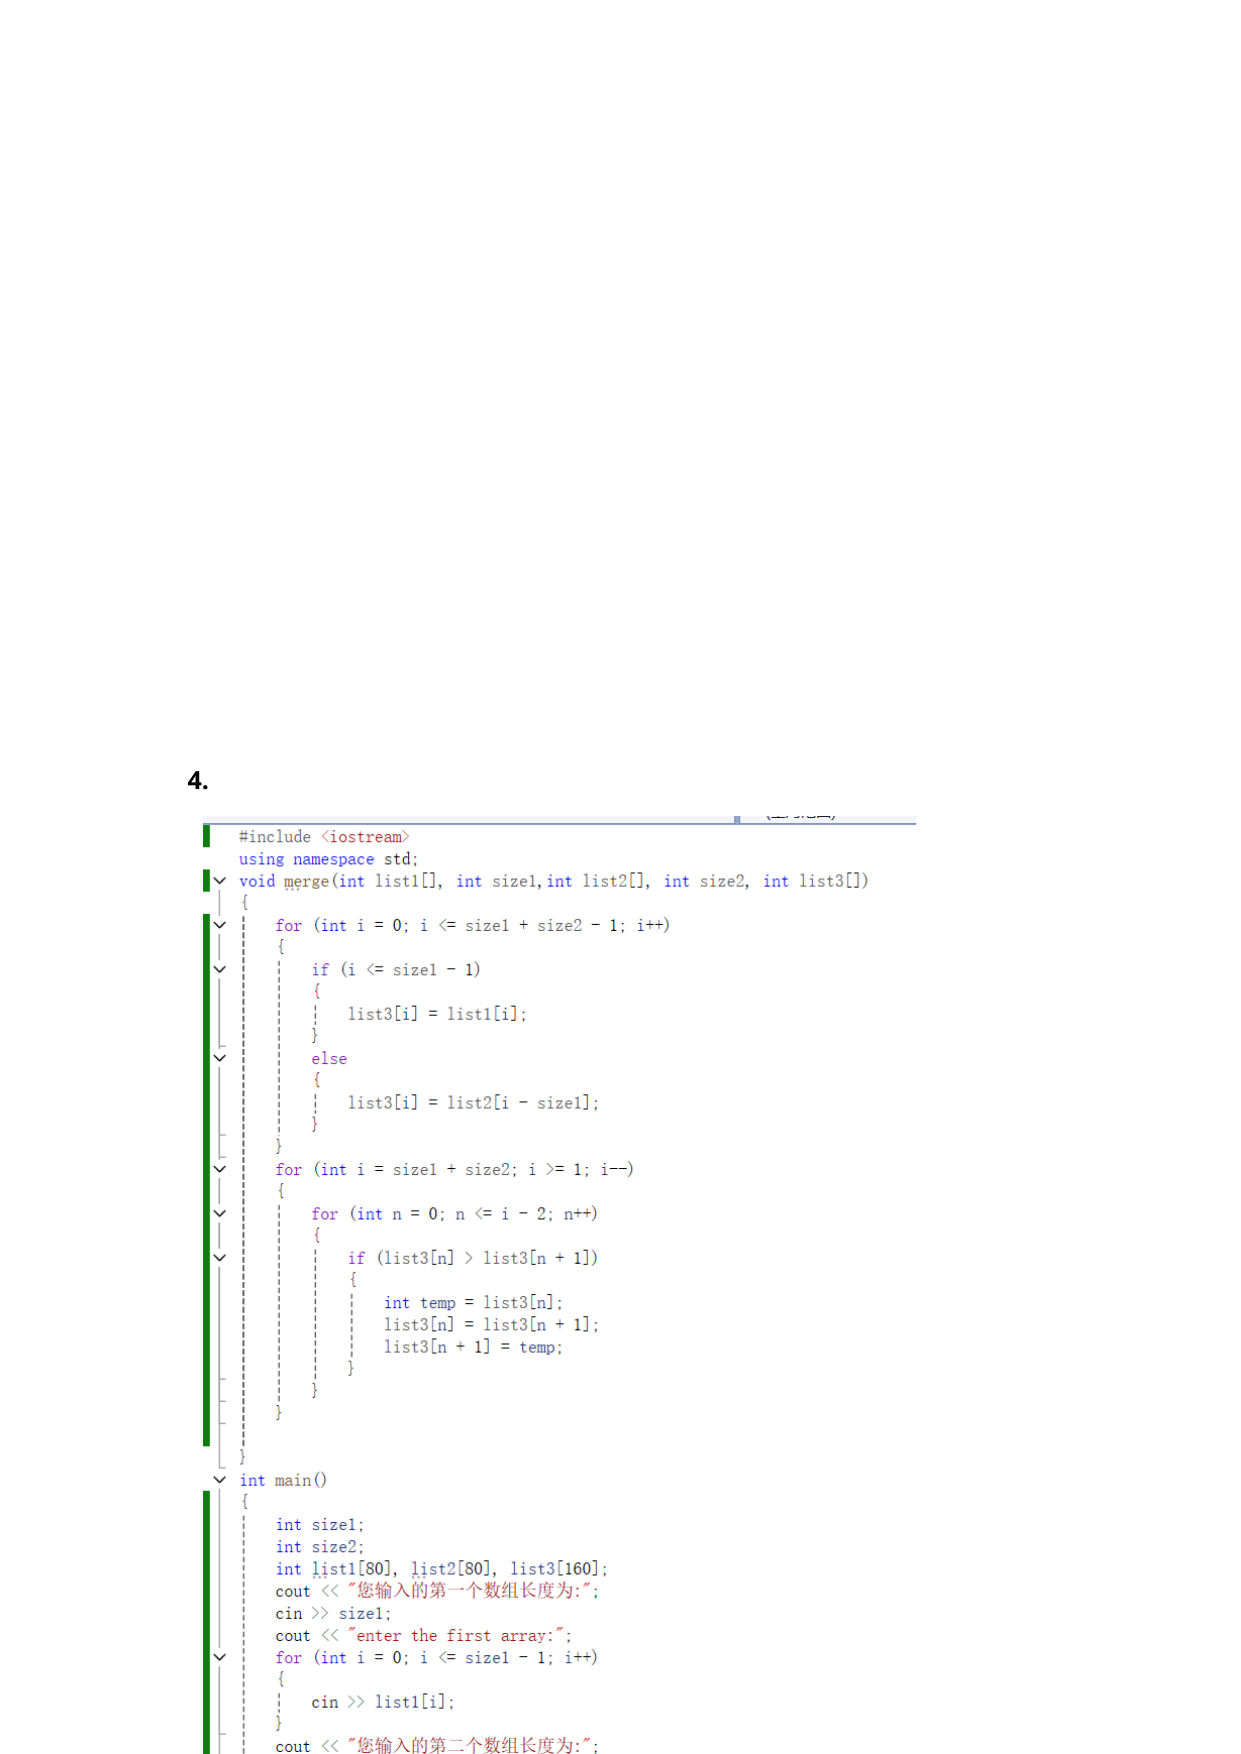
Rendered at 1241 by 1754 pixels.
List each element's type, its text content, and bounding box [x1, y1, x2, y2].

text 4. [187, 747, 1053, 812]
picture [202, 816, 917, 1754]
